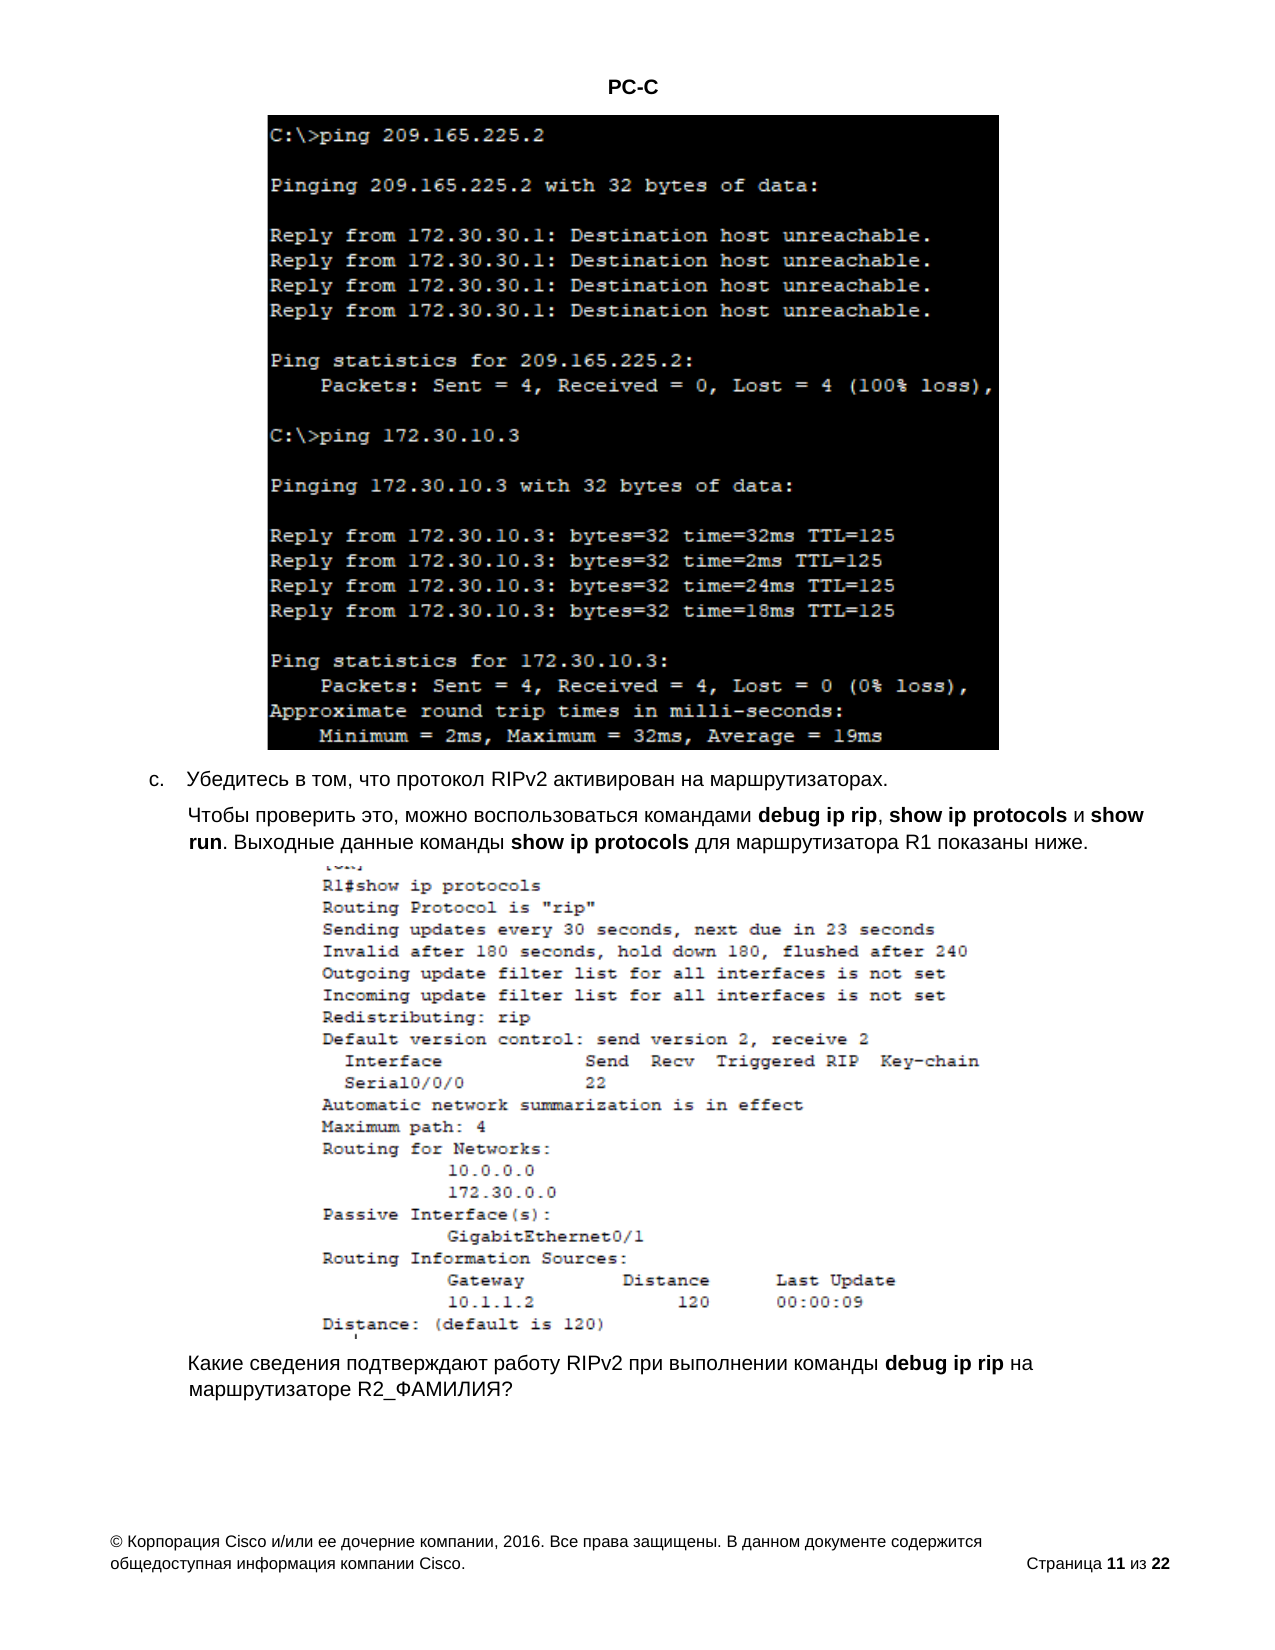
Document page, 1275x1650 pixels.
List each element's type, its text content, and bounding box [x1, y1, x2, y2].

picture [321, 866, 1006, 1339]
text Какие сведения подтверждают работу RIPv2 при выполнении команды debug ip rip на маршрутизаторе R2_ФАМИЛИЯ? [187, 1351, 1177, 1401]
list Убедитесь в том, что протокол RIPv2 активирован на маршрутизаторах. [148, 767, 1177, 791]
text PC-C [62, 75, 1204, 99]
picture [267, 115, 999, 750]
text Чтобы проверить это, можно воспользоваться командами debug ip rip, show ip protocols и show run. Выходные данные команды show ip protocols для маршрутизатора R1 показаны ниже. [187, 803, 1177, 853]
